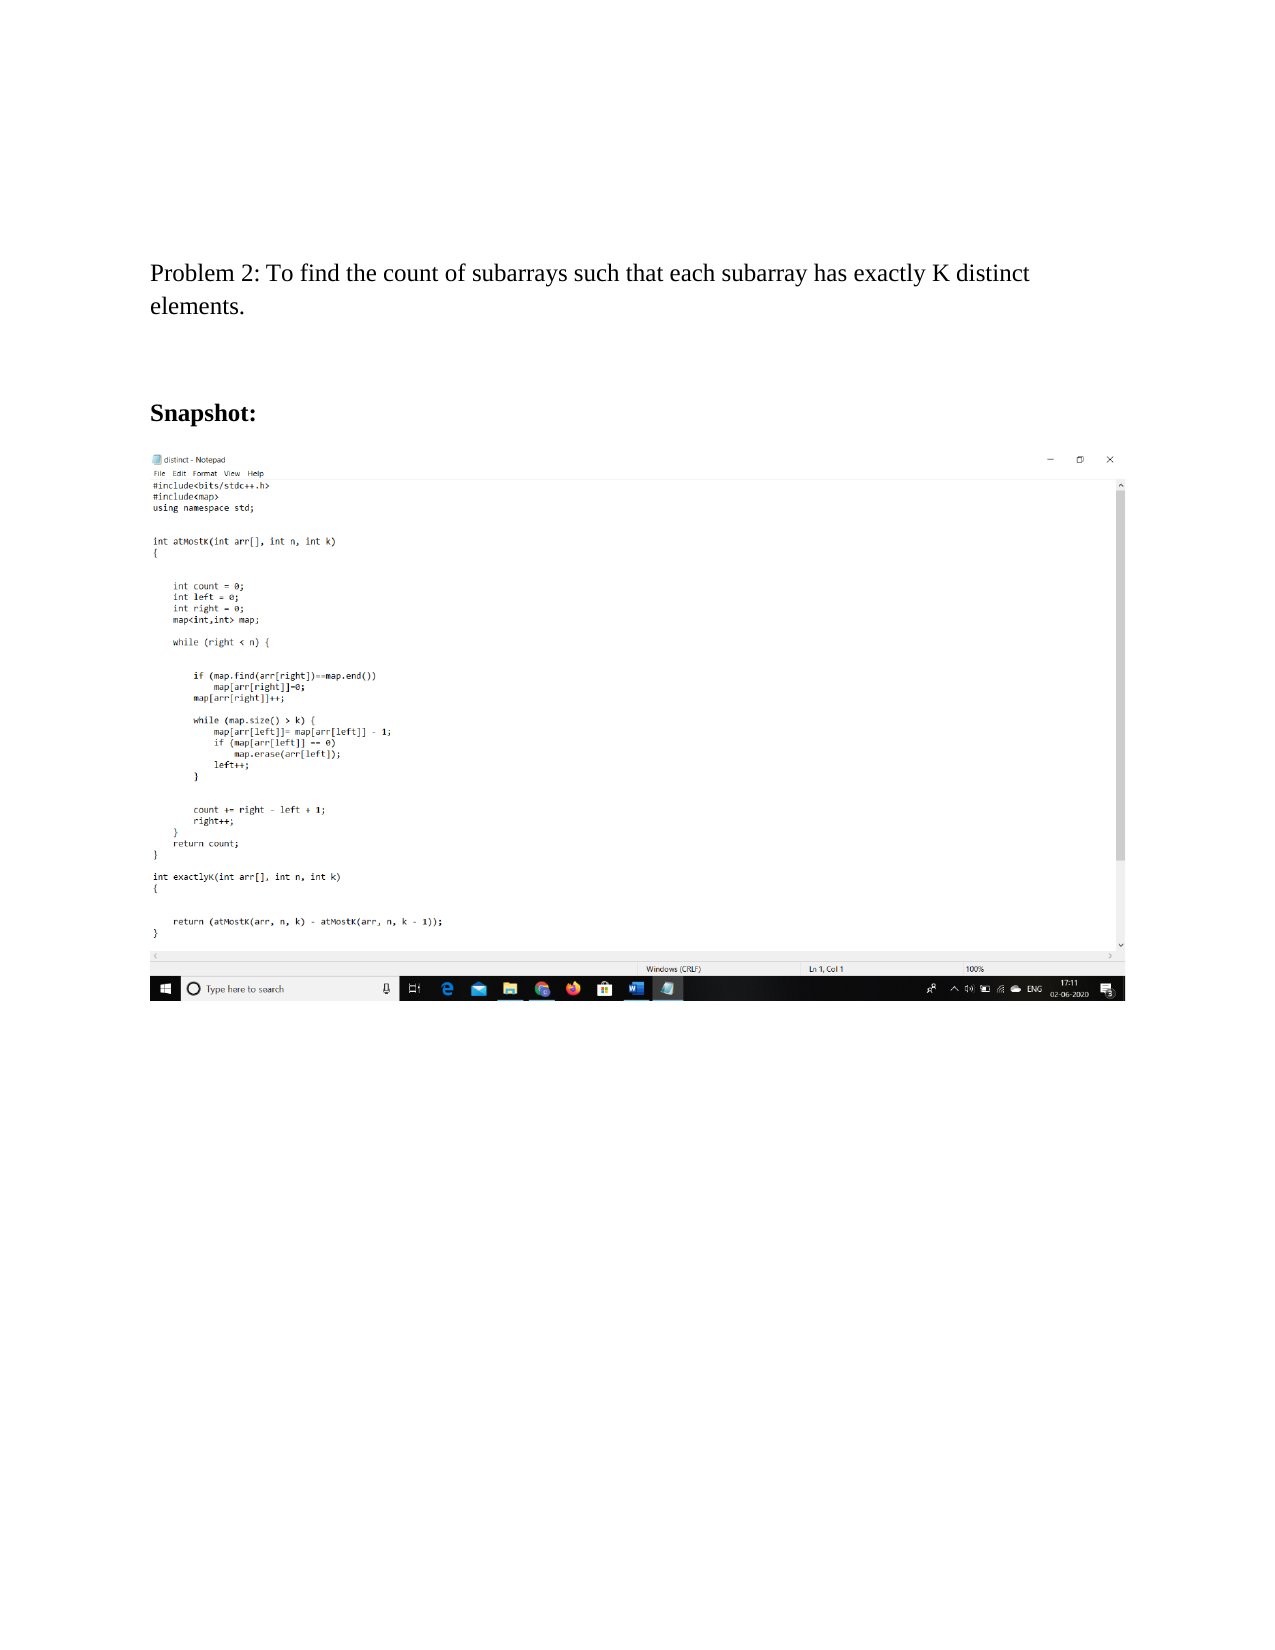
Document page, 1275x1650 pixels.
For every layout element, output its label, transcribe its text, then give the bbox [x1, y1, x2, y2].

text Problem 2: To find the count of subarrays such that each subarray has exactly K distinct elements. [150, 258, 1125, 319]
picture [150, 452, 1125, 1001]
text Snapshot: [150, 398, 1125, 427]
